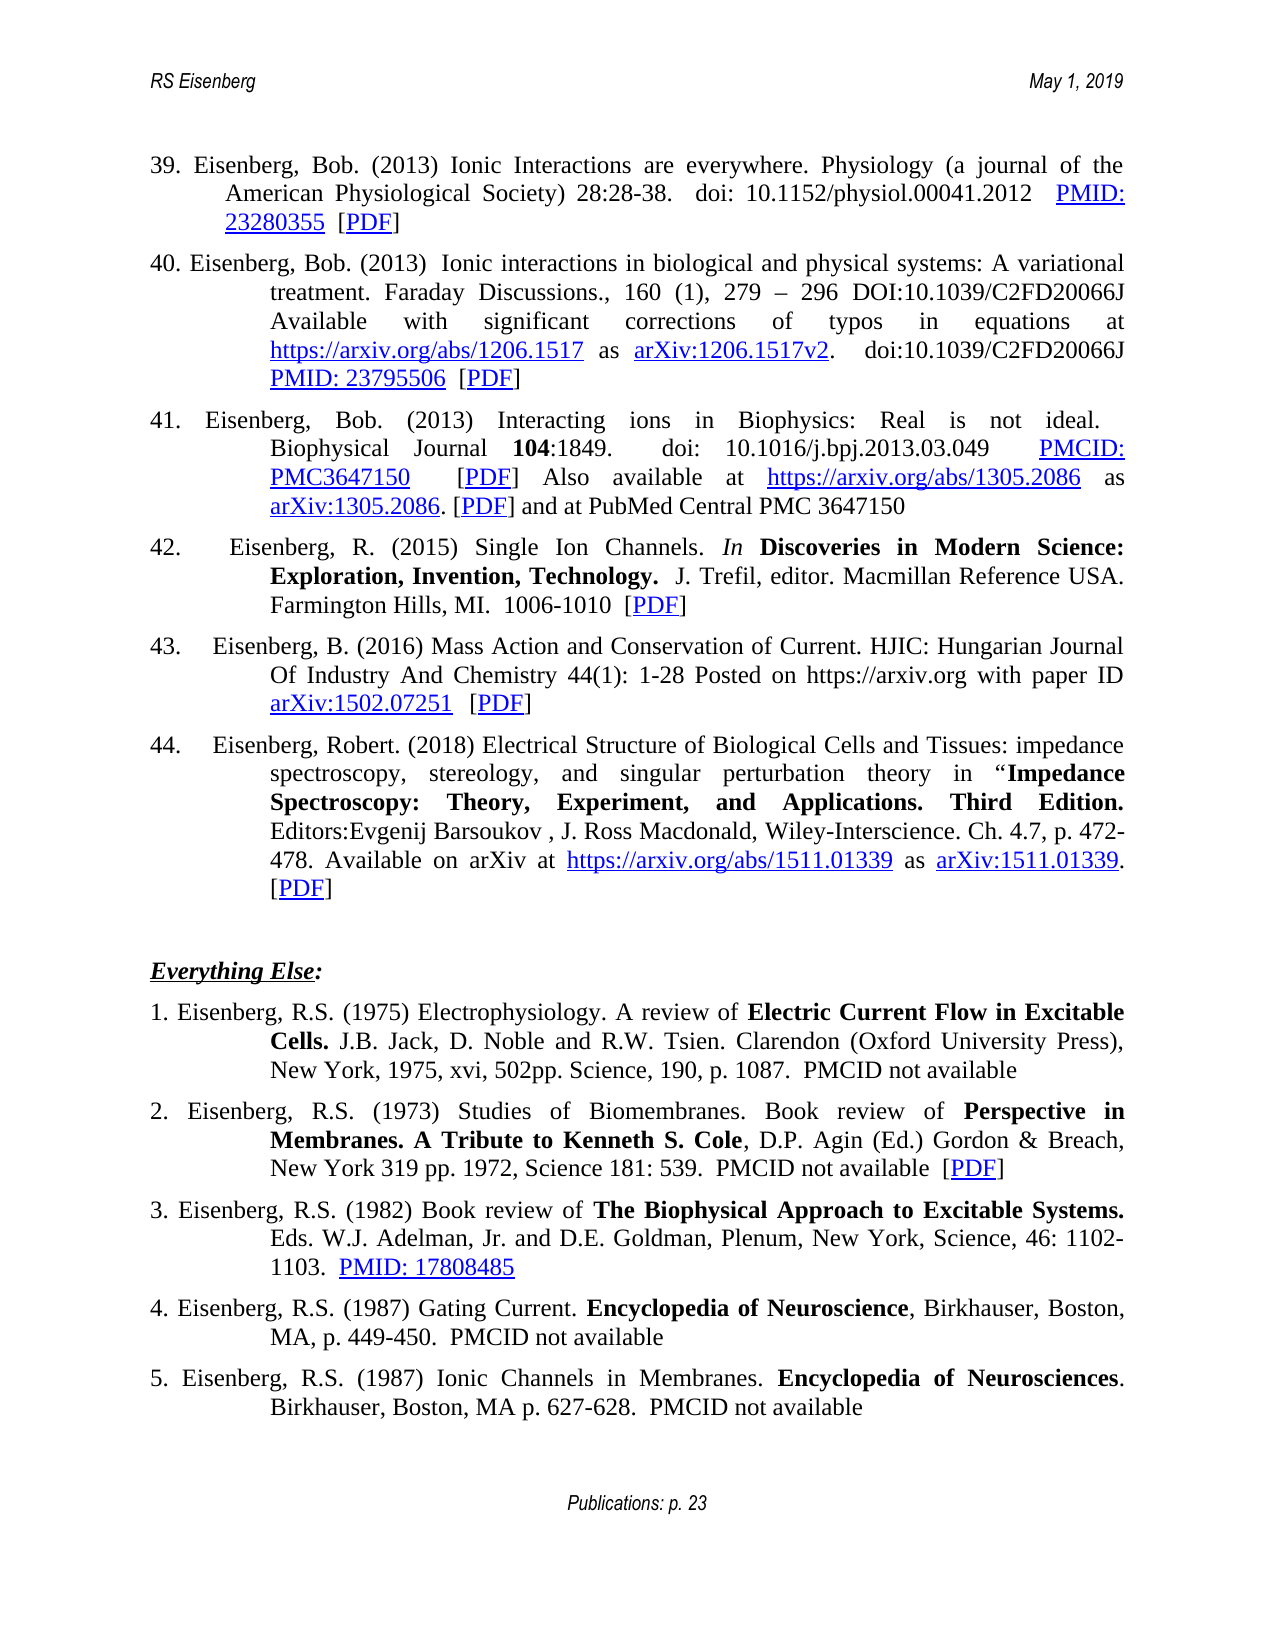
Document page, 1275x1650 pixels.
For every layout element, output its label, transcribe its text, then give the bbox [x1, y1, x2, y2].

text 41. Eisenberg, Bob. (2013) Interacting ions in Biophysics: Real is not ideal. Biophysical Journal 104:1849. doi: 10.1016/j.bpj.2013.03.049 PMCID: PMC3647150 [PDF] Also available at https://arxiv.org/abs/1305.2086 as arXiv:1305.2086. [PDF] and at PubMed Central PMC 3647150 [150, 405, 1125, 520]
text 44. Eisenberg, Robert. (2018) Electrical Structure of Biological Cells and Tissues: impedance spectroscopy, stereology, and singular perturbation theory in “Impedance Spectroscopy: Theory, Experiment, and Applications. Third Edition. Editors:Evgenij Barsoukov , J. Ross Macdonald, Wiley-Interscience. Ch. 4.7, p. 472-478. Available on arXiv at https://arxiv.org/abs/1511.01339 as arXiv:1511.01339. [PDF] [150, 730, 1125, 902]
text Everything Else: [150, 956, 1125, 985]
text 5. Eisenberg, R.S. (1987) Ionic Channels in Membranes. Encyclopedia of Neurosciences. Birkhauser, Boston, MA p. 627-628. PMCID not available [150, 1363, 1125, 1421]
text 2. Eisenberg, R.S. (1973) Studies of Biomembranes. Book review of Perspective in Membranes. A Tribute to Kenneth S. Cole, D.P. Agin (Ed.) Gordon & Breach, New York 319 pp. 1972, Science 181: 539. PMCID not available [PDF] [150, 1096, 1125, 1182]
text 42. Eisenberg, R. (2015) Single Ion Channels. In Discoveries in Modern Science: Exploration, Invention, Technology. J. Trefil, editor. Macmillan Reference USA. Farmington Hills, MI. 1006-1010 [PDF] [150, 532, 1125, 618]
text 40. Eisenberg, Bob. (2013) Ionic interactions in biological and physical systems: A variational treatment. Faraday Discussions., 160 (1), 279 – 296 DOI:10.1039/C2FD20066J Available with significant corrections of typos in equations at https://arxiv.org/abs/1206.1517 as arXiv:1206.1517v2. doi:10.1039/C2FD20066J PMID: 23795506 [PDF] [150, 248, 1125, 392]
text 1. Eisenberg, R.S. (1975) Electrophysiology. A review of Electric Current Flow in Excitable Cells. J.B. Jack, D. Noble and R.W. Tsien. Clarendon (Oxford University Press), New York, 1975, xvi, 502pp. Science, 190, p. 1087. PMCID not available [150, 997, 1125, 1083]
text 3. Eisenberg, R.S. (1982) Book review of The Biophysical Approach to Excitable Systems. Eds. W.J. Adelman, Jr. and D.E. Goldman, Plenum, New York, Science, 46: 1102-1103. PMID: 17808485 [150, 1195, 1125, 1281]
text 39. Eisenberg, Bob. (2013) Ionic Interactions are everywhere. Physiology (a journal of the American Physiological Society) 28:28-38. doi: 10.1152/physiol.00041.2012 PMID: 23280355 [PDF] [150, 150, 1125, 236]
text 4. Eisenberg, R.S. (1987) Gating Current. Encyclopedia of Neuroscience, Birkhauser, Boston, MA, p. 449-450. PMCID not available [150, 1293, 1125, 1351]
text 43. Eisenberg, B. (2016) Mass Action and Conservation of Current. HJIC: Hungarian Journal Of Industry And Chemistry 44(1): 1-28 Posted on https://arxiv.org with paper ID arXiv:1502.07251 [PDF] [150, 631, 1125, 717]
